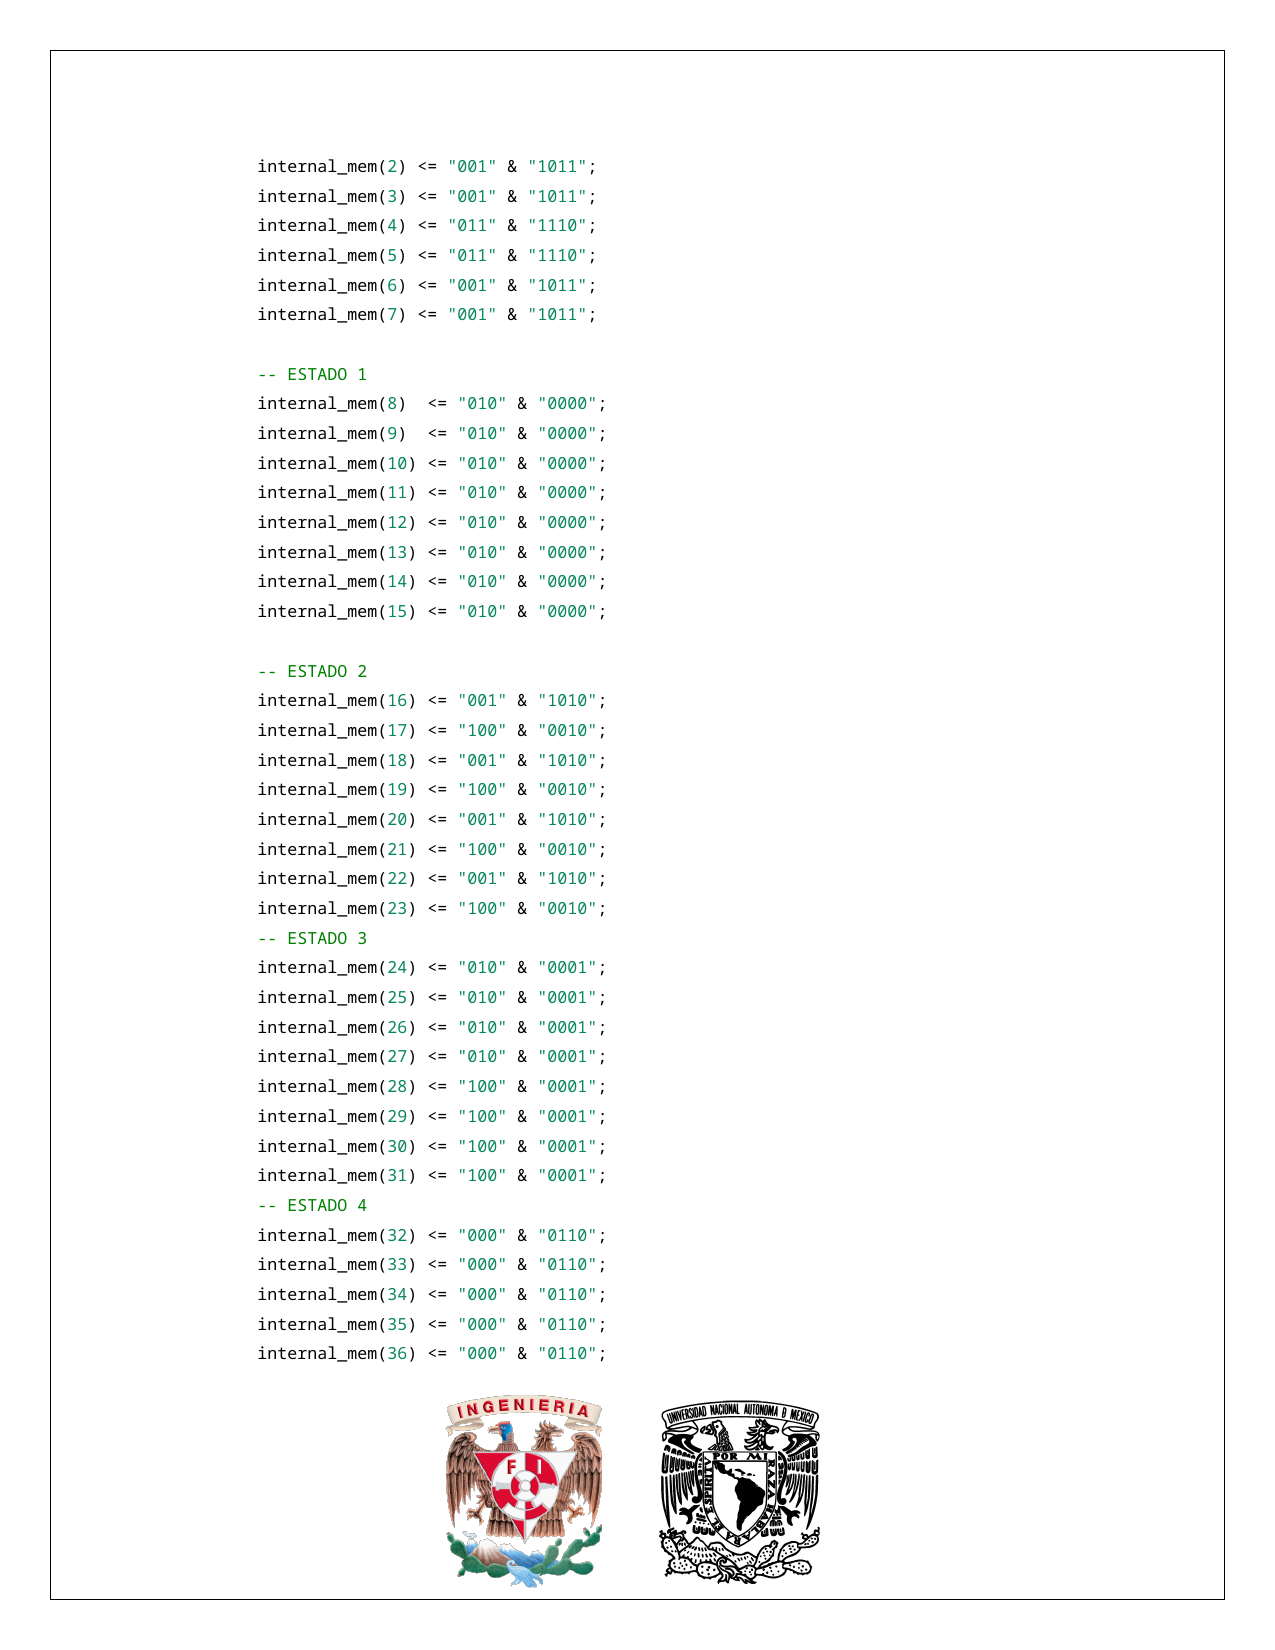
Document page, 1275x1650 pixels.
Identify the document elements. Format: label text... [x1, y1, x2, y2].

text internal_mem(20) <= "001" & "1010"; [177, 801, 1098, 830]
text internal_mem(2) <= "001" & "1011"; [177, 147, 1098, 177]
text internal_mem(12) <= "010" & "0000"; [177, 504, 1098, 533]
text internal_mem(15) <= "010" & "0000"; [177, 593, 1098, 622]
text internal_mem(27) <= "010" & "0001"; [177, 1038, 1098, 1068]
picture [657, 1393, 820, 1588]
text internal_mem(33) <= "000" & "0110"; [177, 1246, 1098, 1276]
text internal_mem(35) <= "000" & "0110"; [177, 1305, 1098, 1335]
text internal_mem(8) <= "010" & "0000"; [177, 385, 1098, 415]
text internal_mem(13) <= "010" & "0000"; [177, 533, 1098, 563]
text internal_mem(30) <= "100" & "0001"; [177, 1127, 1098, 1157]
text internal_mem(6) <= "001" & "1011"; [177, 266, 1098, 296]
text internal_mem(31) <= "100" & "0001"; [177, 1157, 1098, 1187]
text internal_mem(22) <= "001" & "1010"; [177, 860, 1098, 890]
text -- ESTADO 2 [177, 652, 1098, 682]
text internal_mem(28) <= "100" & "0001"; [177, 1068, 1098, 1097]
text internal_mem(7) <= "001" & "1011"; [177, 296, 1098, 326]
text internal_mem(14) <= "010" & "0000"; [177, 563, 1098, 593]
text -- ESTADO 3 [177, 919, 1098, 949]
text internal_mem(23) <= "100" & "0010"; [177, 890, 1098, 919]
text -- ESTADO 1 [177, 355, 1098, 385]
text -- ESTADO 4 [177, 1187, 1098, 1216]
text internal_mem(24) <= "010" & "0001"; [177, 949, 1098, 979]
text internal_mem(26) <= "010" & "0001"; [177, 1008, 1098, 1038]
text internal_mem(18) <= "001" & "1010"; [177, 741, 1098, 771]
text internal_mem(4) <= "011" & "1110"; [177, 207, 1098, 237]
text internal_mem(21) <= "100" & "0010"; [177, 830, 1098, 860]
text internal_mem(3) <= "001" & "1011"; [177, 177, 1098, 207]
text internal_mem(34) <= "000" & "0110"; [177, 1276, 1098, 1305]
text internal_mem(11) <= "010" & "0000"; [177, 474, 1098, 504]
text internal_mem(9) <= "010" & "0000"; [177, 415, 1098, 444]
text internal_mem(32) <= "000" & "0110"; [177, 1216, 1098, 1246]
text internal_mem(10) <= "010" & "0000"; [177, 444, 1098, 474]
text internal_mem(5) <= "011" & "1110"; [177, 237, 1098, 266]
picture [442, 1393, 602, 1588]
text internal_mem(29) <= "100" & "0001"; [177, 1097, 1098, 1127]
text internal_mem(25) <= "010" & "0001"; [177, 979, 1098, 1008]
text internal_mem(19) <= "100" & "0010"; [177, 771, 1098, 801]
text internal_mem(36) <= "000" & "0110"; [177, 1335, 1098, 1365]
text internal_mem(17) <= "100" & "0010"; [177, 712, 1098, 741]
text internal_mem(16) <= "001" & "1010"; [177, 682, 1098, 712]
